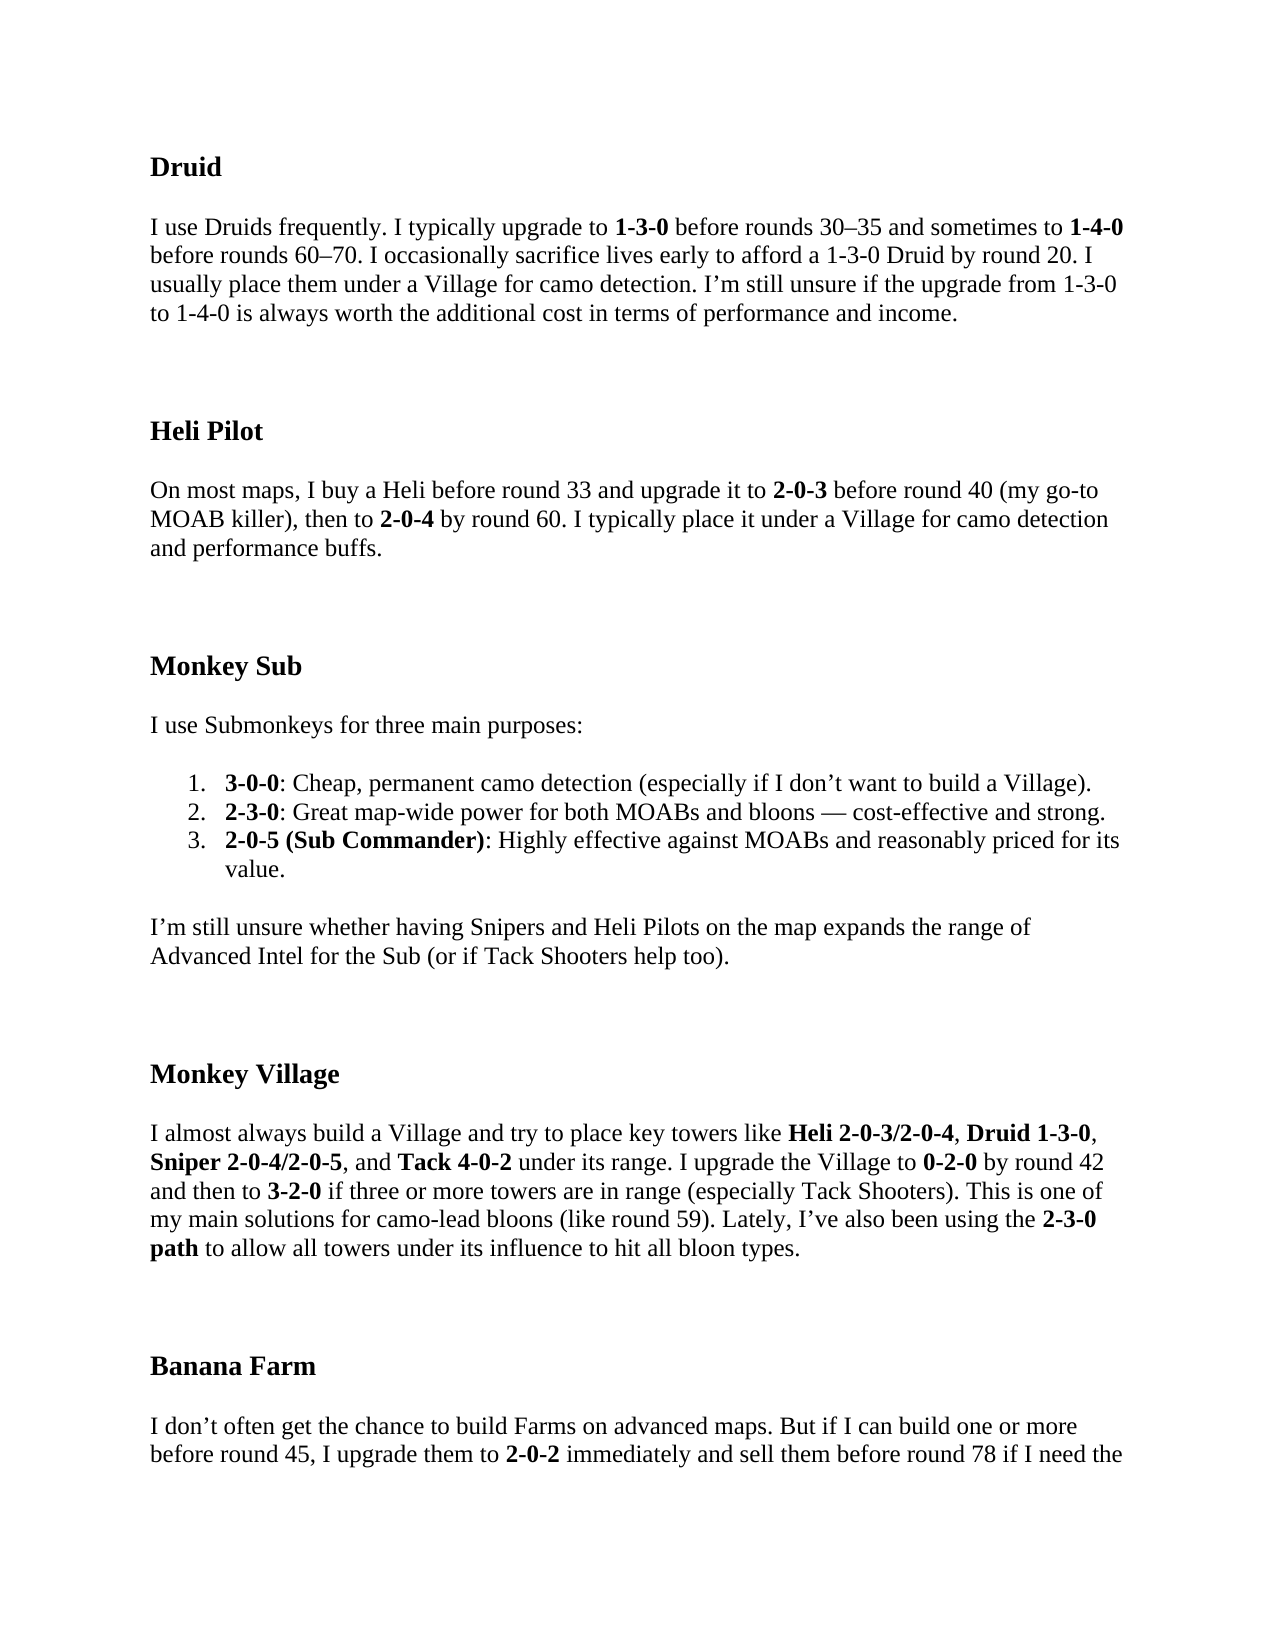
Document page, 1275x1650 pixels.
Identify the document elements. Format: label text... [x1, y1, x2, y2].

text I use Druids frequently. I typically upgrade to 1-3-0 before rounds 30–35 and sometimes to 1-4-0 before rounds 60–70. I occasionally sacrifice lives early to afford a 1-3-0 Druid by round 20. I usually place them under a Village for camo detection. I’m still unsure if the upgrade from 1-3-0 to 1-4-0 is always worth the additional cost in terms of performance and income. [150, 212, 1125, 327]
text I use Submonkeys for three main purposes: [150, 710, 1125, 739]
text I’m still unsure whether having Snipers and Heli Pilots on the map expands the range of Advanced Intel for the Sub (or if Tack Shooters help too). [150, 912, 1125, 970]
text Monkey Sub [150, 648, 1125, 681]
text Druid [150, 150, 1125, 182]
text Heli Pilot [150, 414, 1125, 446]
text On most maps, I buy a Heli before round 33 and upgrade it to 2-0-3 before round 40 (my go-to MOAB killer), then to 2-0-4 by round 60. I typically place it under a Village for camo detection and performance buffs. [150, 475, 1125, 561]
list 2-3-0: Great map-wide power for both MOABs and bloons — cost-effective and strong. [187, 797, 1125, 826]
list 3-0-0: Cheap, permanent camo detection (especially if I don’t want to build a Village). [187, 768, 1125, 797]
list 2-0-5 (Sub Commander): Highly effective against MOABs and reasonably priced for its value. [187, 826, 1125, 883]
text Banana Farm [150, 1349, 1125, 1382]
text I almost always build a Village and try to place key towers like Heli 2-0-3/2-0-4, Druid 1-3-0, Sniper 2-0-4/2-0-5, and Tack 4-0-2 under its range. I upgrade the Village to 0-2-0 by round 42 and then to 3-2-0 if three or more towers are in range (especially Tack Shooters). This is one of my main solutions for camo-lead bloons (like round 59). Lately, I’ve also been using the 2-3-0 path to allow all towers under its influence to hit all bloon types. [150, 1118, 1125, 1262]
text Monkey Village [150, 1057, 1125, 1089]
